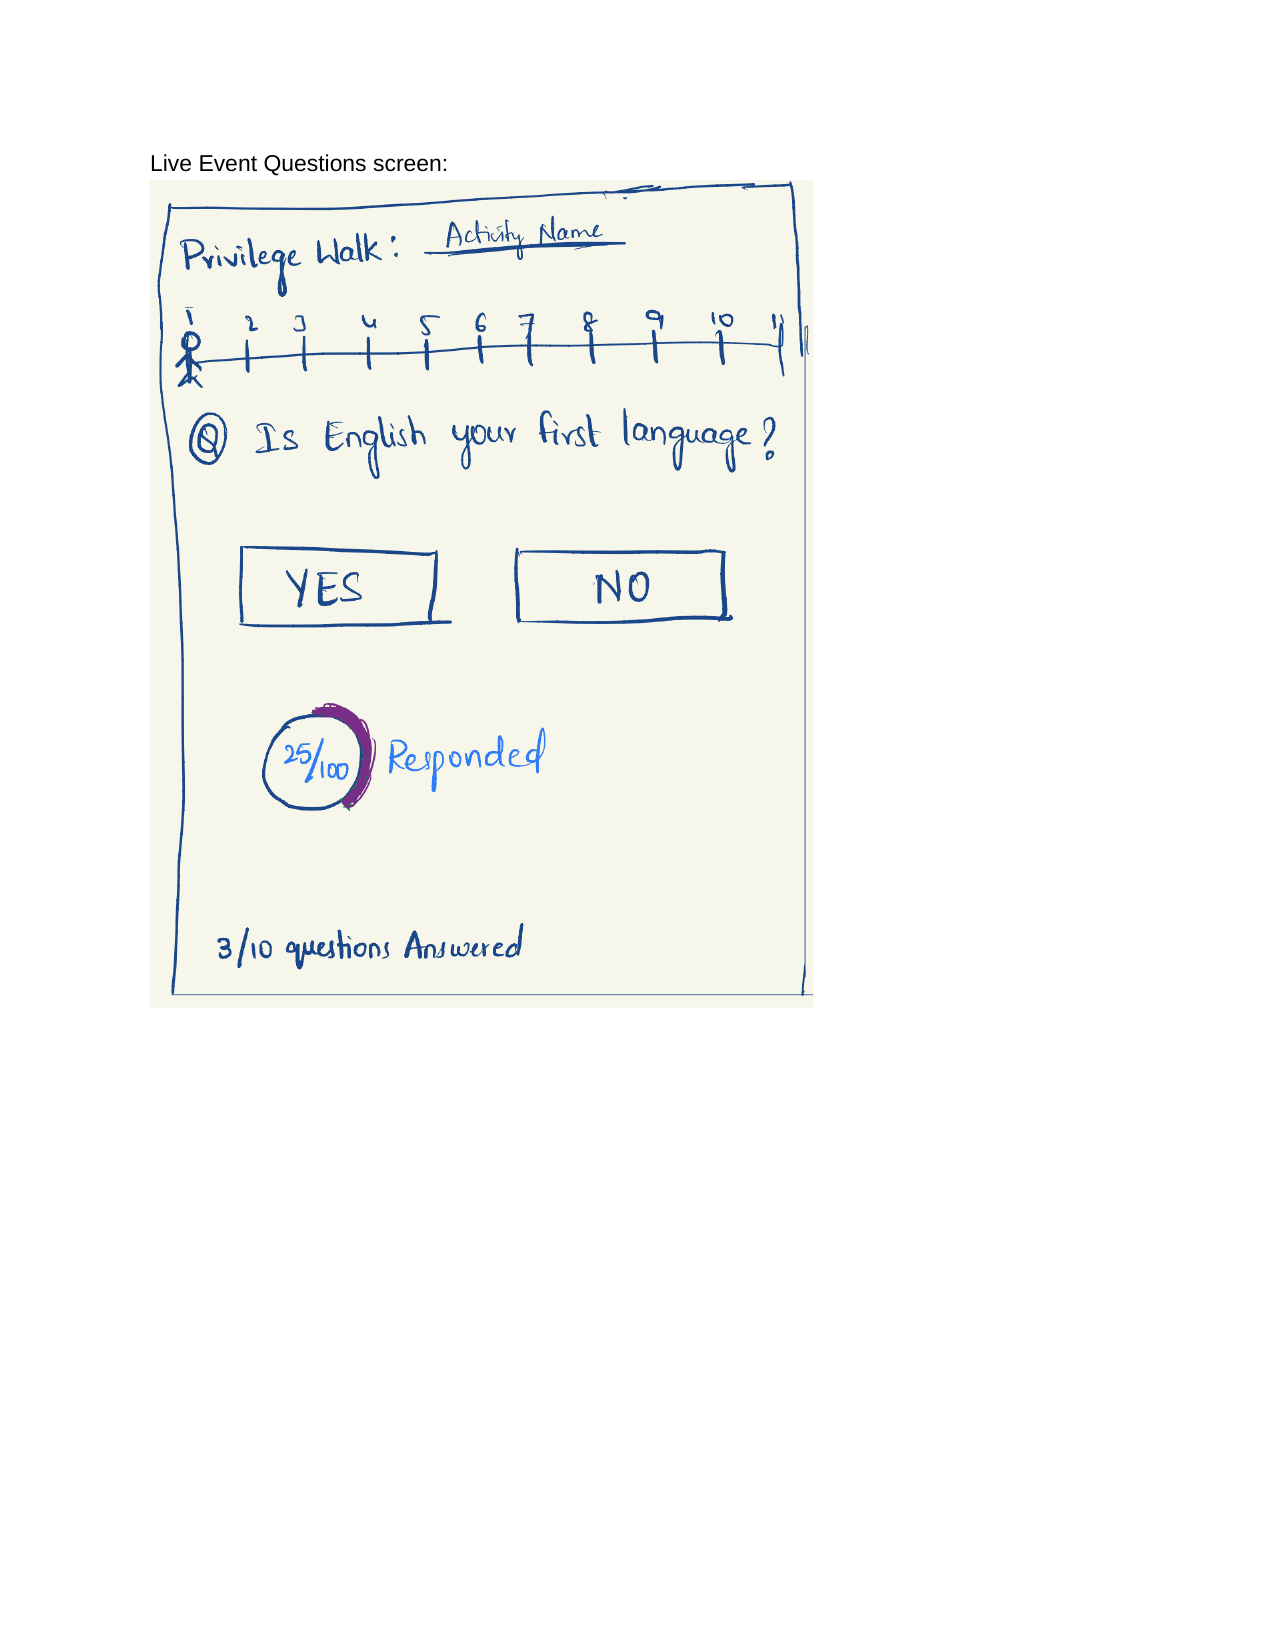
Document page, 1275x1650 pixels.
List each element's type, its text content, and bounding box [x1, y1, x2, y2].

text Live Event Questions screen: [150, 150, 1125, 176]
picture [150, 180, 814, 1008]
